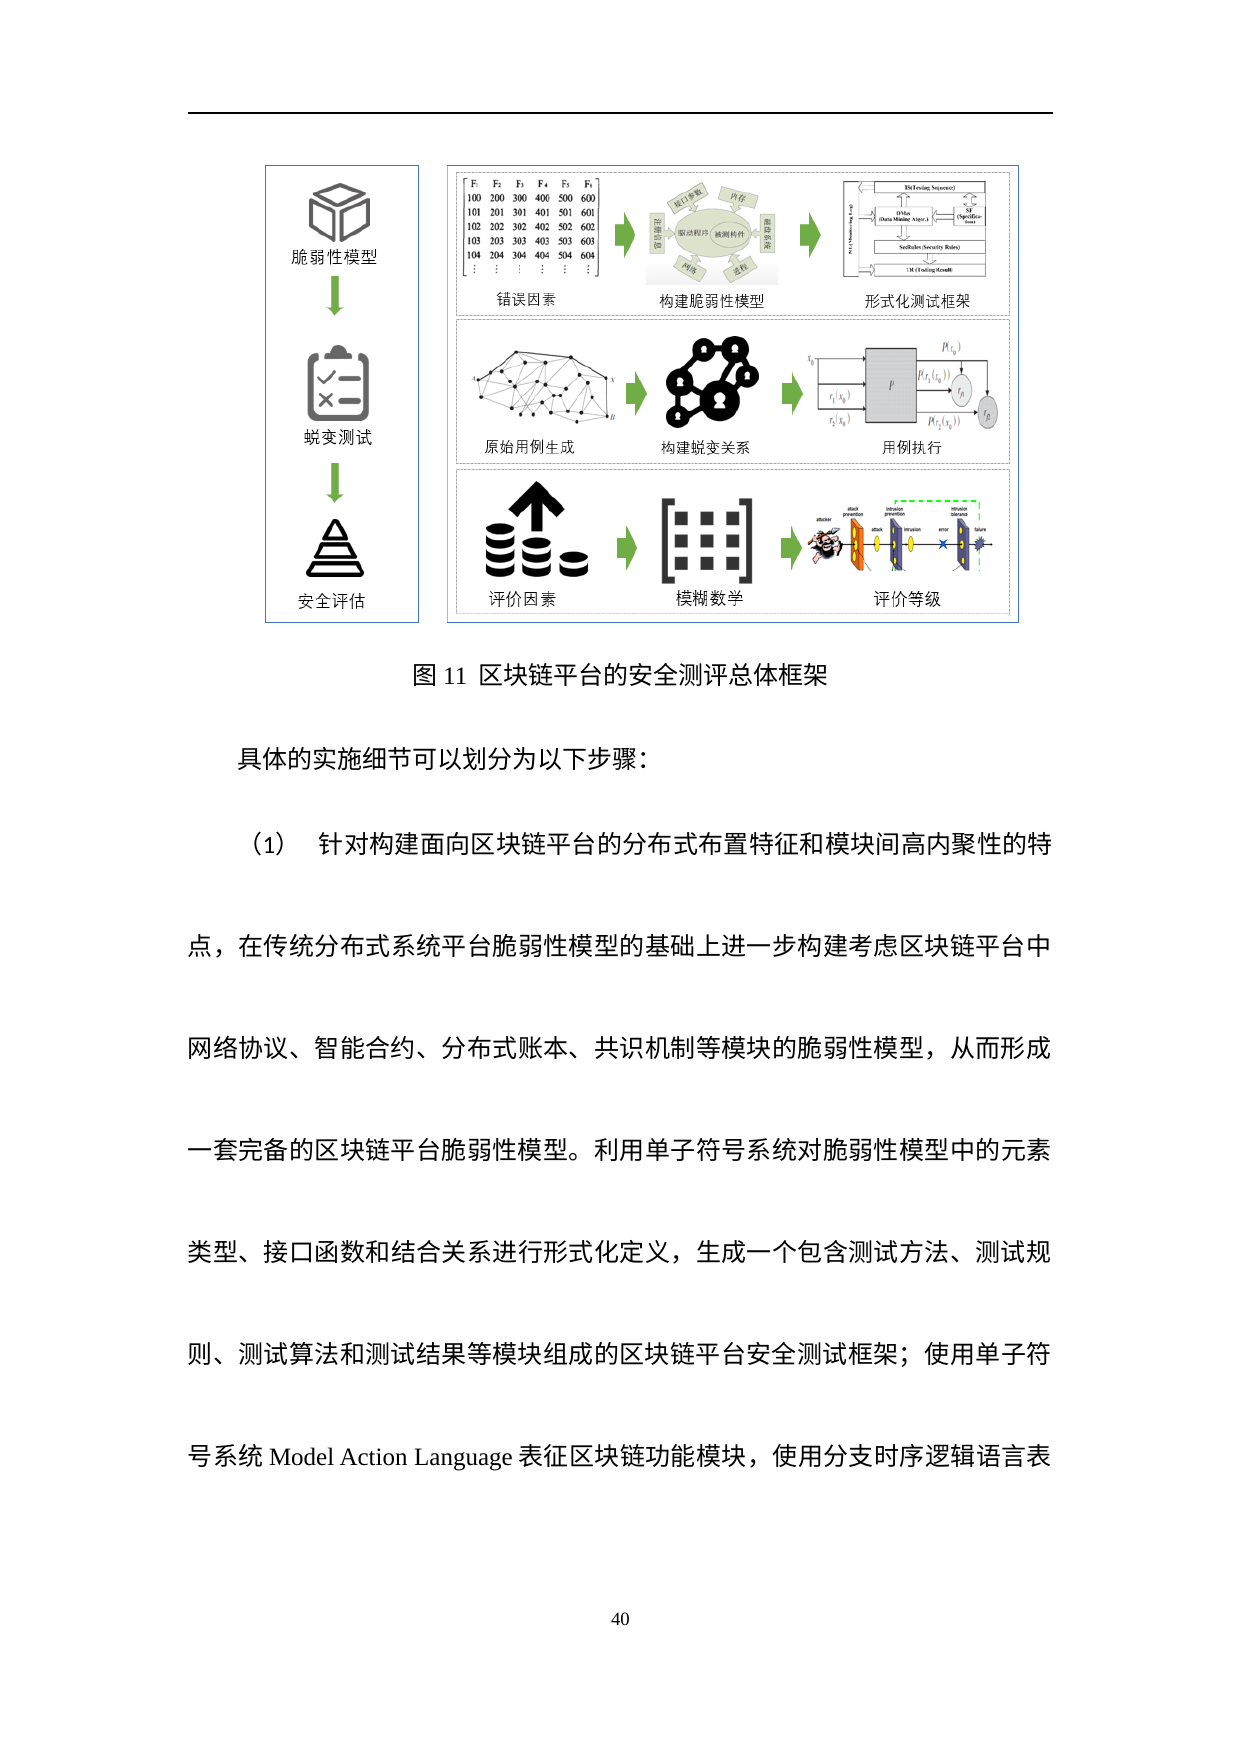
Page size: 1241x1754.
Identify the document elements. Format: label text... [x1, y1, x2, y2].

text 具体的实施细节可以划分为以下步骤： [187, 725, 1053, 793]
picture [262, 163, 1023, 628]
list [187, 810, 1053, 1489]
